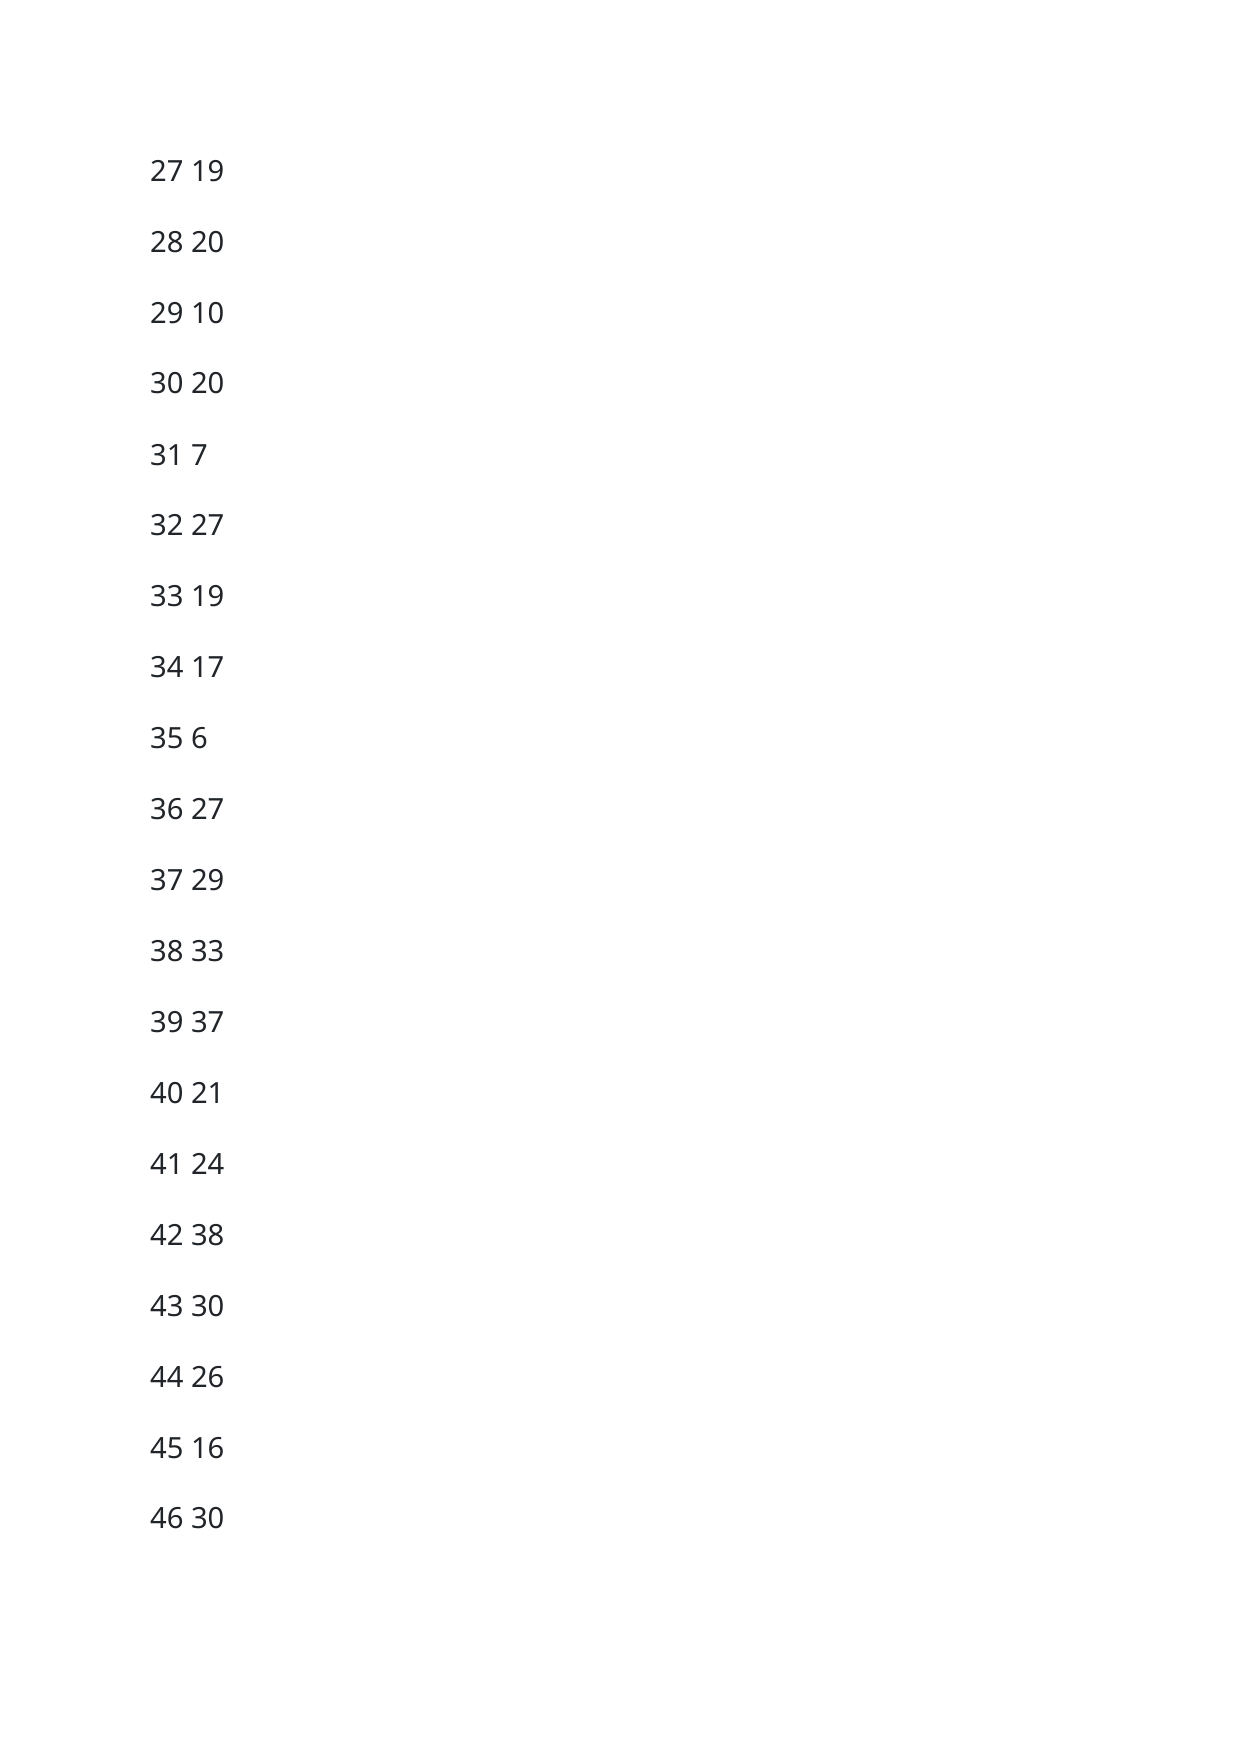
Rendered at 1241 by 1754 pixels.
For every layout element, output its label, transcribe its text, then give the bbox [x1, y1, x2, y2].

text 46 30 [150, 1498, 1090, 1537]
text 45 16 [150, 1427, 1090, 1467]
text 40 21 [150, 1072, 1090, 1112]
text 34 17 [150, 647, 1090, 686]
text 30 20 [150, 363, 1090, 402]
text 27 19 [150, 150, 1090, 190]
text 43 30 [150, 1285, 1090, 1325]
text 38 33 [150, 930, 1090, 970]
text 39 37 [150, 1001, 1090, 1041]
text 42 38 [150, 1214, 1090, 1254]
text 41 24 [150, 1143, 1090, 1183]
text 29 10 [150, 292, 1090, 332]
text 35 6 [150, 717, 1090, 757]
text 32 27 [150, 505, 1090, 544]
text 44 26 [150, 1356, 1090, 1396]
text 33 19 [150, 576, 1090, 615]
text 37 29 [150, 859, 1090, 899]
text 36 27 [150, 788, 1090, 828]
text 31 7 [150, 434, 1090, 473]
text 28 20 [150, 221, 1090, 261]
